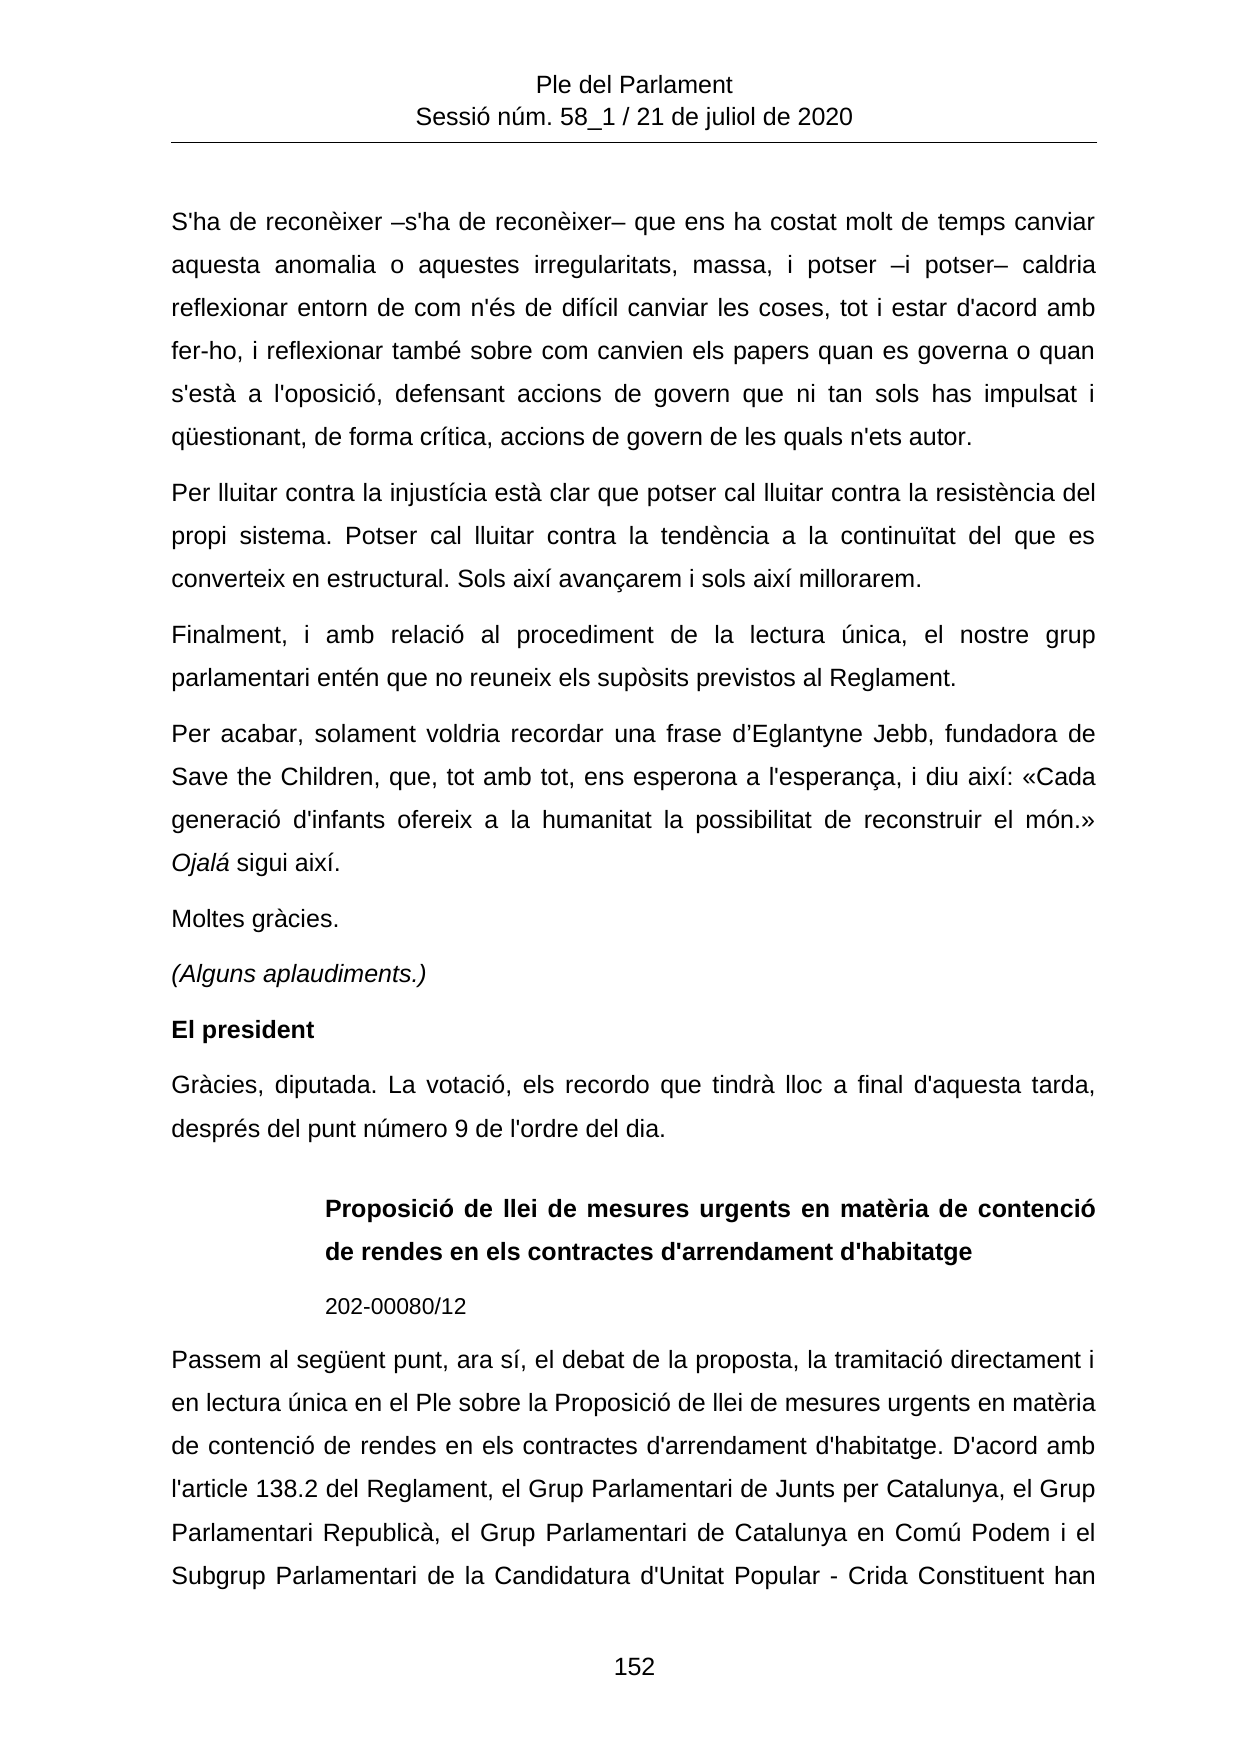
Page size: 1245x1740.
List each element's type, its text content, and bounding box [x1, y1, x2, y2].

text El president [171, 1015, 1097, 1044]
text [171, 1345, 1097, 1589]
text Gràcies, diputada. La votació, els recordo que tindrà lloc a final d'aquesta tarda, després del punt número 9 de l'ordre del dia. [171, 1071, 1097, 1142]
text Proposició de llei de mesures urgents en matèria de contenció de rendes en els contractes d'arrendament d'habitatge [325, 1194, 1097, 1266]
text Per lluitar contra la injustícia està clar que potser cal lluitar contra la resistència del propi sistema. Potser cal lluitar contra la tendència a la continuïtat del que es converteix en estructural. Sols així avançarem i sols així millorarem. [171, 478, 1097, 593]
text S'ha de reconèixer –s'ha de reconèixer– que ens ha costat molt de temps canviar aquesta anomalia o aquestes irregularitats, massa, i potser –i potser– caldria reflexionar entorn de com n'és de difícil canviar les coses, tot i estar d'acord amb fer-ho, i reflexionar també sobre com canvien els papers quan es governa o quan s'està a l'oposició, defensant accions de govern que ni tan sols has impulsat i qüestionant, de forma crítica, accions de govern de les quals n'ets autor. [171, 207, 1097, 451]
text Per acabar, solament voldria recordar una frase d’Eglantyne Jebb, fundadora de Save the Children, que, tot amb tot, ens esperona a l'esperança, i diu així: «Cada generació d'infants ofereix a la humanitat la possibilitat de reconstruir el món.» Ojalá sigui així. [171, 719, 1097, 877]
text 202-00080/12 [325, 1293, 1097, 1319]
text Moltes gràcies. [171, 904, 1097, 932]
text Finalment, i amb relació al procediment de la lectura única, el nostre grup parlamentari entén que no reuneix els supòsits previstos al Reglament. [171, 620, 1097, 692]
text (Alguns aplaudiments.) [171, 959, 1097, 988]
